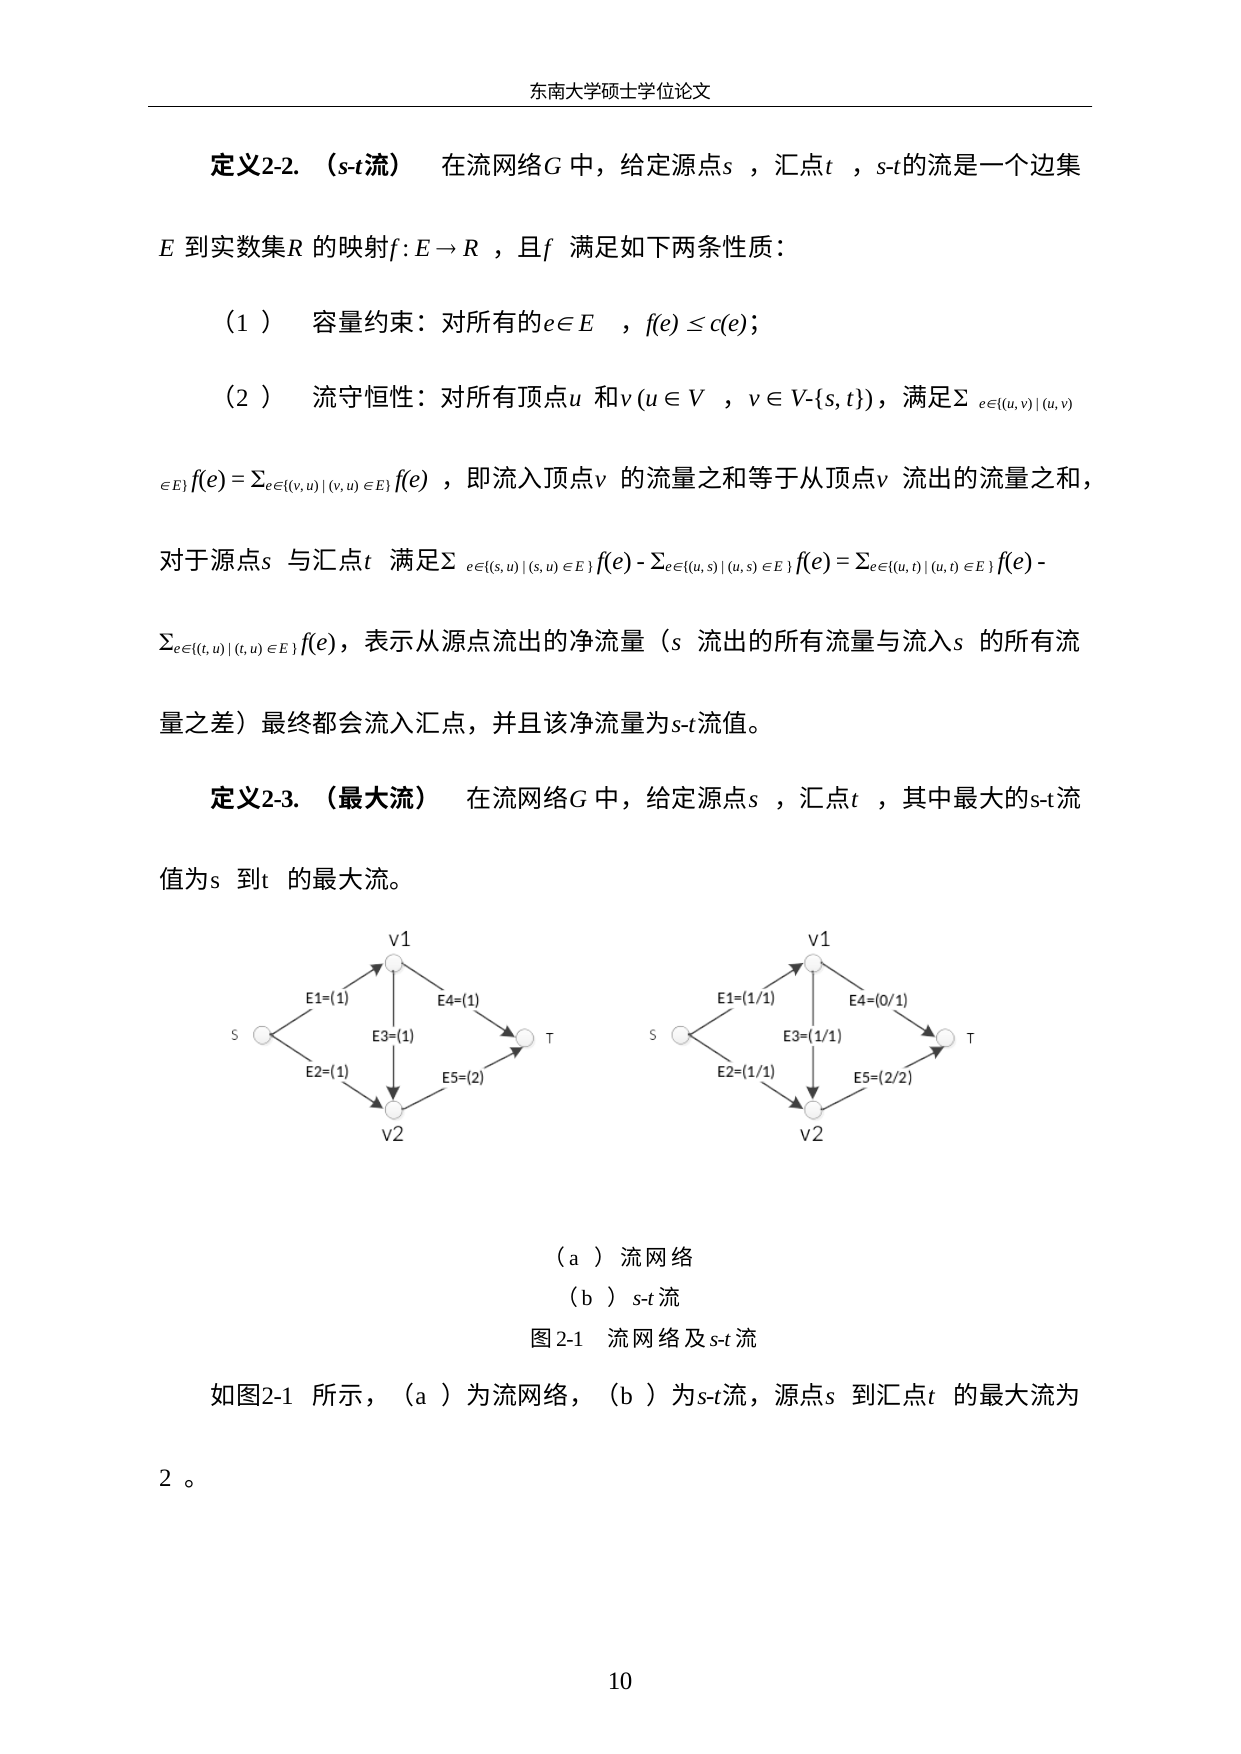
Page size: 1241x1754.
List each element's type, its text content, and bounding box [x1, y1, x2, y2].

text 定义2-3.（最大流） 在流网络G中，给定源点s，汇点t，其中最大的s-t流值为s到t的最大流。 [159, 762, 1081, 912]
text 如图2-1所示，（a）为流网络，（b）为s-t流，源点s到汇点t的最大流为2。 [159, 1360, 1081, 1509]
text （a）流网络 （b）s-t流 [159, 1238, 1081, 1313]
text （2） 流守恒性：对所有顶点u和v (u V，v V-{s, t})，满足e{(u, v) | (u, v) E} f(e) = e{(v, u) | (v, u) E} f(e)，即流入顶点v的流量之和等于从顶点v流出的流量之和，对于源点s与汇点t满足e{(s, u) | (s, u) E } f(e) - e{(u, s) | (u, s) E } f(e) = e{(u, t) | (u, t) E } f(e) - e{(t, u) | (t, u) E } f(e)，表示从源点流出的净流量（s流出的所有流量与流入s的所有流量之差）最终都会流入汇点，并且该净流量为s-t流值。 [159, 362, 1081, 755]
text 图2-1 流网络及s-t流 [159, 1319, 1081, 1353]
text 定义2-2.（s-t流） 在流网络G中，给定源点s，汇点t，s-t的流是一个边集E到实数集R的映射f : E R，且f满足如下两条性质： [159, 130, 1081, 279]
text （1） 容量约束：对所有的e E ，f(e) c(e)； [159, 286, 1081, 354]
